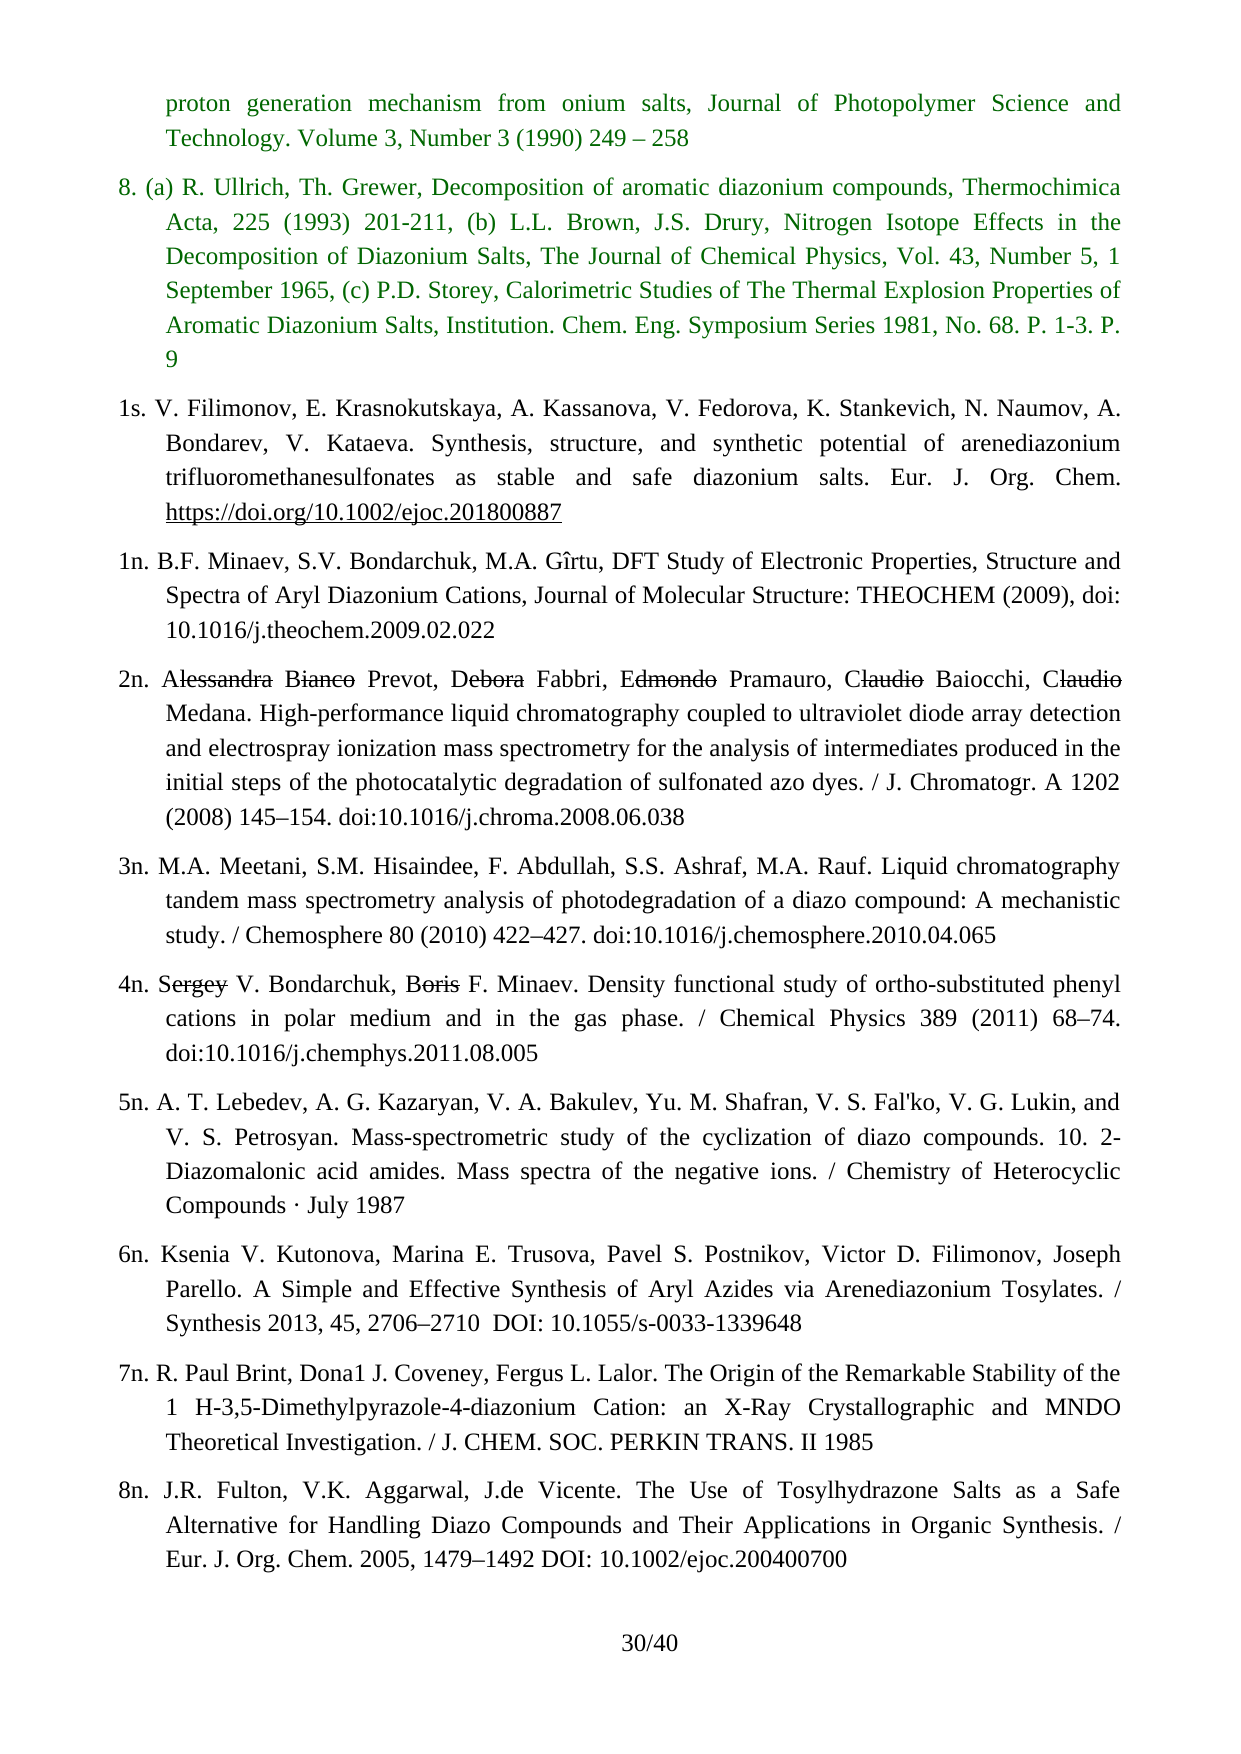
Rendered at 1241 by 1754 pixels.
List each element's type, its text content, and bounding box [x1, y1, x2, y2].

text 8. (a) R. Ullrich, Th. Grewer, Decomposition of aromatic diazonium compounds, Thermochimica Acta, 225 (1993) 201-211, (b) L.L. Brown, J.S. Drury, Nitrogen Isotope Effects in the Decomposition of Diazonium Salts, The Journal of Chemical Physics, Vol. 43, Number 5, 1 September 1965, (c) P.D. Storey, Calorimetric Studies of The Thermal Explosion Properties of Aromatic Diazonium Salts, Institution. Chem. Eng. Symposium Series 1981, No. 68. P. 1-3. P. 9 [118, 172, 1122, 373]
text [118, 88, 1122, 152]
text 8n. J.R. Fulton, V.K. Aggarwal, J.de Vicente. The Use of Tosylhydrazone Salts as a Safe Alternative for Handling Diazo Compounds and Their Applications in Organic Synthesis. / Eur. J. Org. Chem. 2005, 1479–1492 DOI: 10.1002/ejoc.200400700 [118, 1476, 1122, 1573]
text 5n. A. T. Lebedev, A. G. Kazaryan, V. A. Bakulev, Yu. M. Shafran, V. S. Fal'ko, V. G. Lukin, and V. S. Petrosyan. Mass-spectrometric study of the cyclization of diazo compounds. 10. 2-Diazomalonic acid amides. Mass spectra of the negative ions. / Chemistry of Heterocyclic Compounds · July 1987 [118, 1087, 1122, 1219]
text 1s. V. Filimonov, E. Krasnokutskaya, A. Kassanova, V. Fedorova, K. Stankevich, N. Naumov, A. Bondarev, V. Kataeva. Synthesis, structure, and synthetic potential of arenediazonium trifluoromethanesulfonates as stable and safe diazonium salts. Eur. J. Org. Chem. https://doi.org/10.1002/ejoc.201800887 [118, 393, 1122, 526]
text 6n. Ksenia V. Kutonova, Marina E. Trusova, Pavel S. Postnikov, Victor D. Filimonov, Joseph Parello. A Simple and Effective Synthesis of Aryl Azides via Arenediazonium Tosylates. / Synthesis 2013, 45, 2706–2710 DOI: 10.1055/s-0033-1339648 [118, 1239, 1122, 1337]
text 7n. R. Paul Brint, Dona1 J. Coveney, Fergus L. Lalor. The Origin of the Remarkable Stability of the 1 H-3,5-Dimethylpyrazole-4-diazonium Cation: an X-Ray Crystallographic and MNDO Theoretical Investigation. / J. CHEM. SOC. PERKIN TRANS. II 1985 [118, 1358, 1122, 1455]
text 3n. M.A. Meetani, S.M. Hisaindee, F. Abdullah, S.S. Ashraf, M.A. Rauf. Liquid chromatography tandem mass spectrometry analysis of photodegradation of a diazo compound: A mechanistic study. / Chemosphere 80 (2010) 422–427. doi:10.1016/j.chemosphere.2010.04.065 [118, 851, 1122, 949]
text 1n. B.F. Minaev, S.V. Bondarchuk, M.A. Gîrtu, DFT Study of Electronic Properties, Structure and Spectra of Aryl Diazonium Cations, Journal of Molecular Structure: THEOCHEM (2009), doi: 10.1016/j.theochem.2009.02.022 [118, 546, 1122, 644]
text 4n. Sergey V. Bondarchuk, Boris F. Minaev. Density functional study of ortho-substituted phenyl cations in polar medium and in the gas phase. / Chemical Physics 389 (2011) 68–74. doi:10.1016/j.chemphys.2011.08.005 [118, 969, 1122, 1067]
text 2n. Alessandra Bianco Prevot, Debora Fabbri, Edmondo Pramauro, Claudio Baiocchi, Claudio Medana. High-performance liquid chromatography coupled to ultraviolet diode array detection and electrospray ionization mass spectrometry for the analysis of intermediates produced in the initial steps of the photocatalytic degradation of sulfonated azo dyes. / J. Chromatogr. A 1202 (2008) 145–154. doi:10.1016/j.chroma.2008.06.038 [118, 664, 1122, 831]
